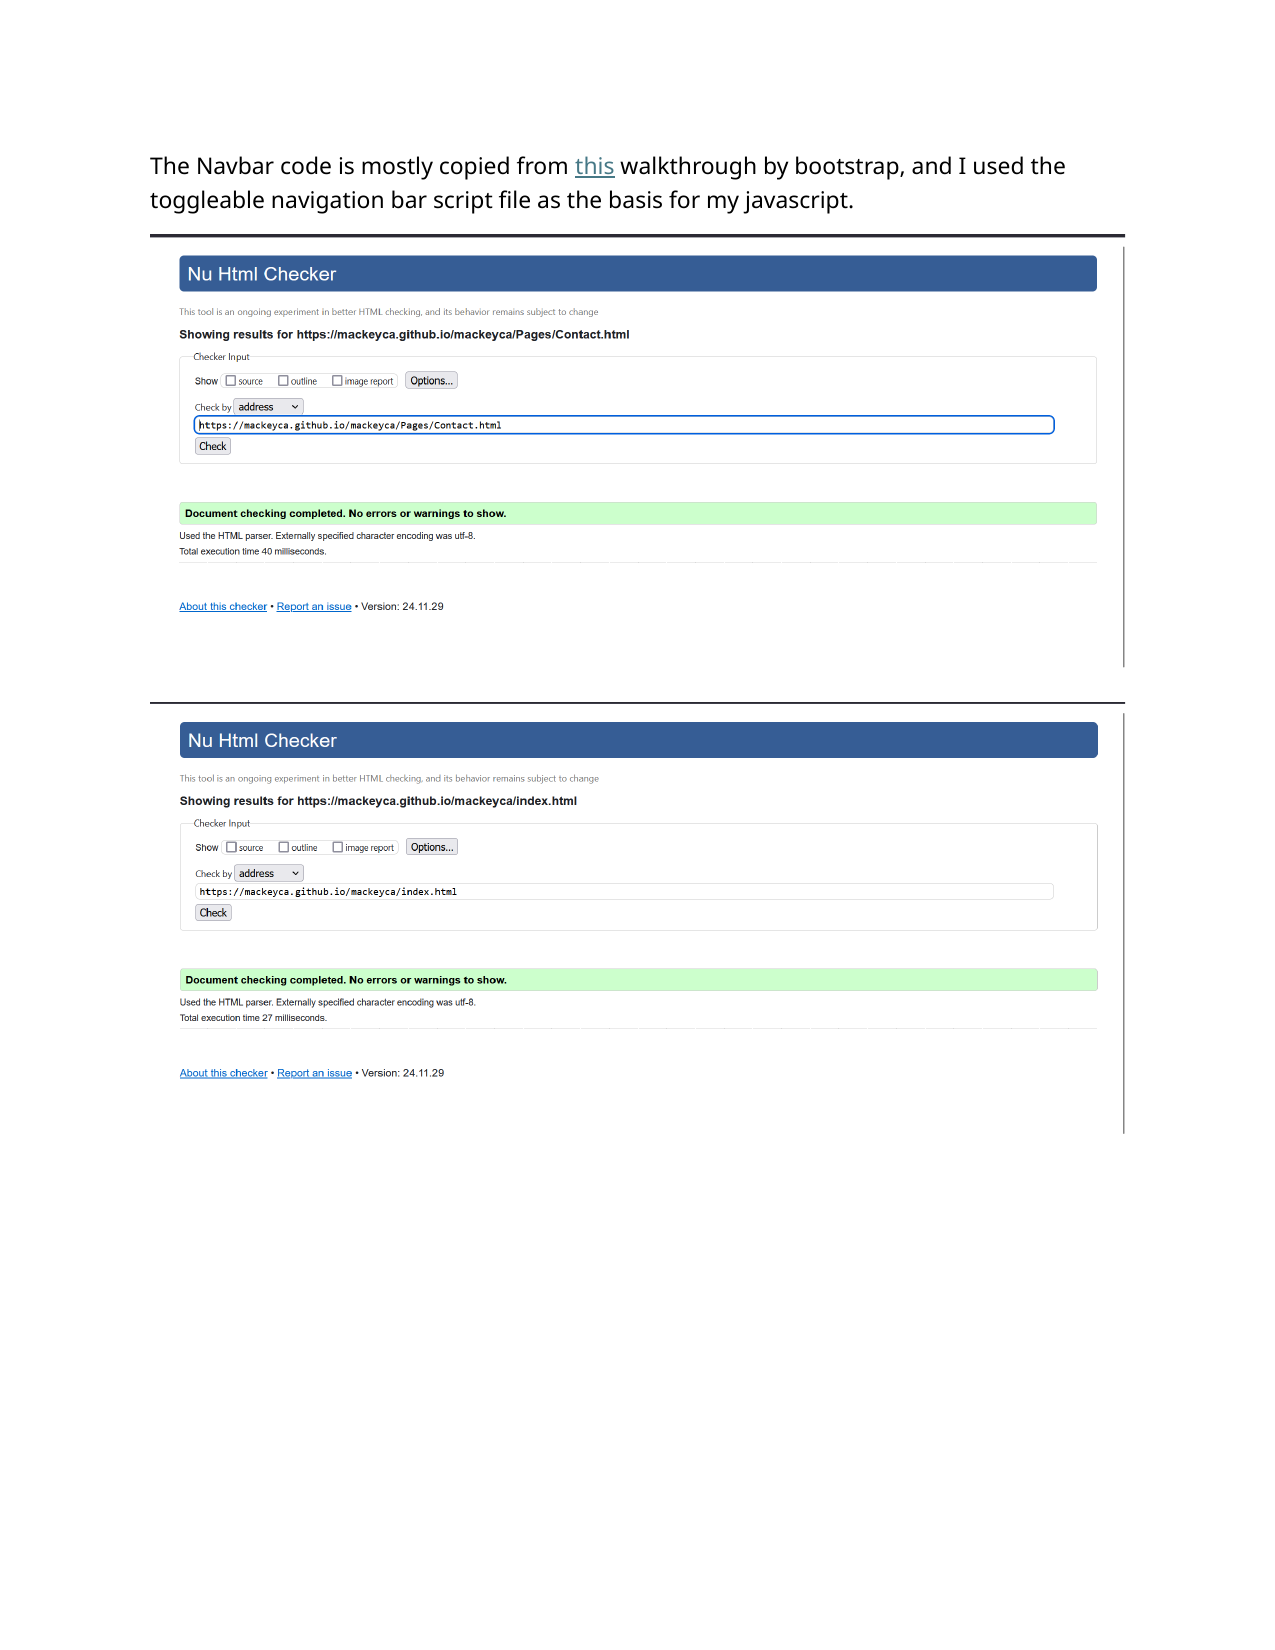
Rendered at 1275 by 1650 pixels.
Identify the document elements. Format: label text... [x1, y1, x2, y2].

picture [150, 702, 1125, 1148]
text The Navbar code is mostly copied from this walkthrough by bootstrap, and I used the toggleable navigation bar script file as the basis for my javascript. [150, 150, 1125, 215]
picture [150, 234, 1125, 683]
